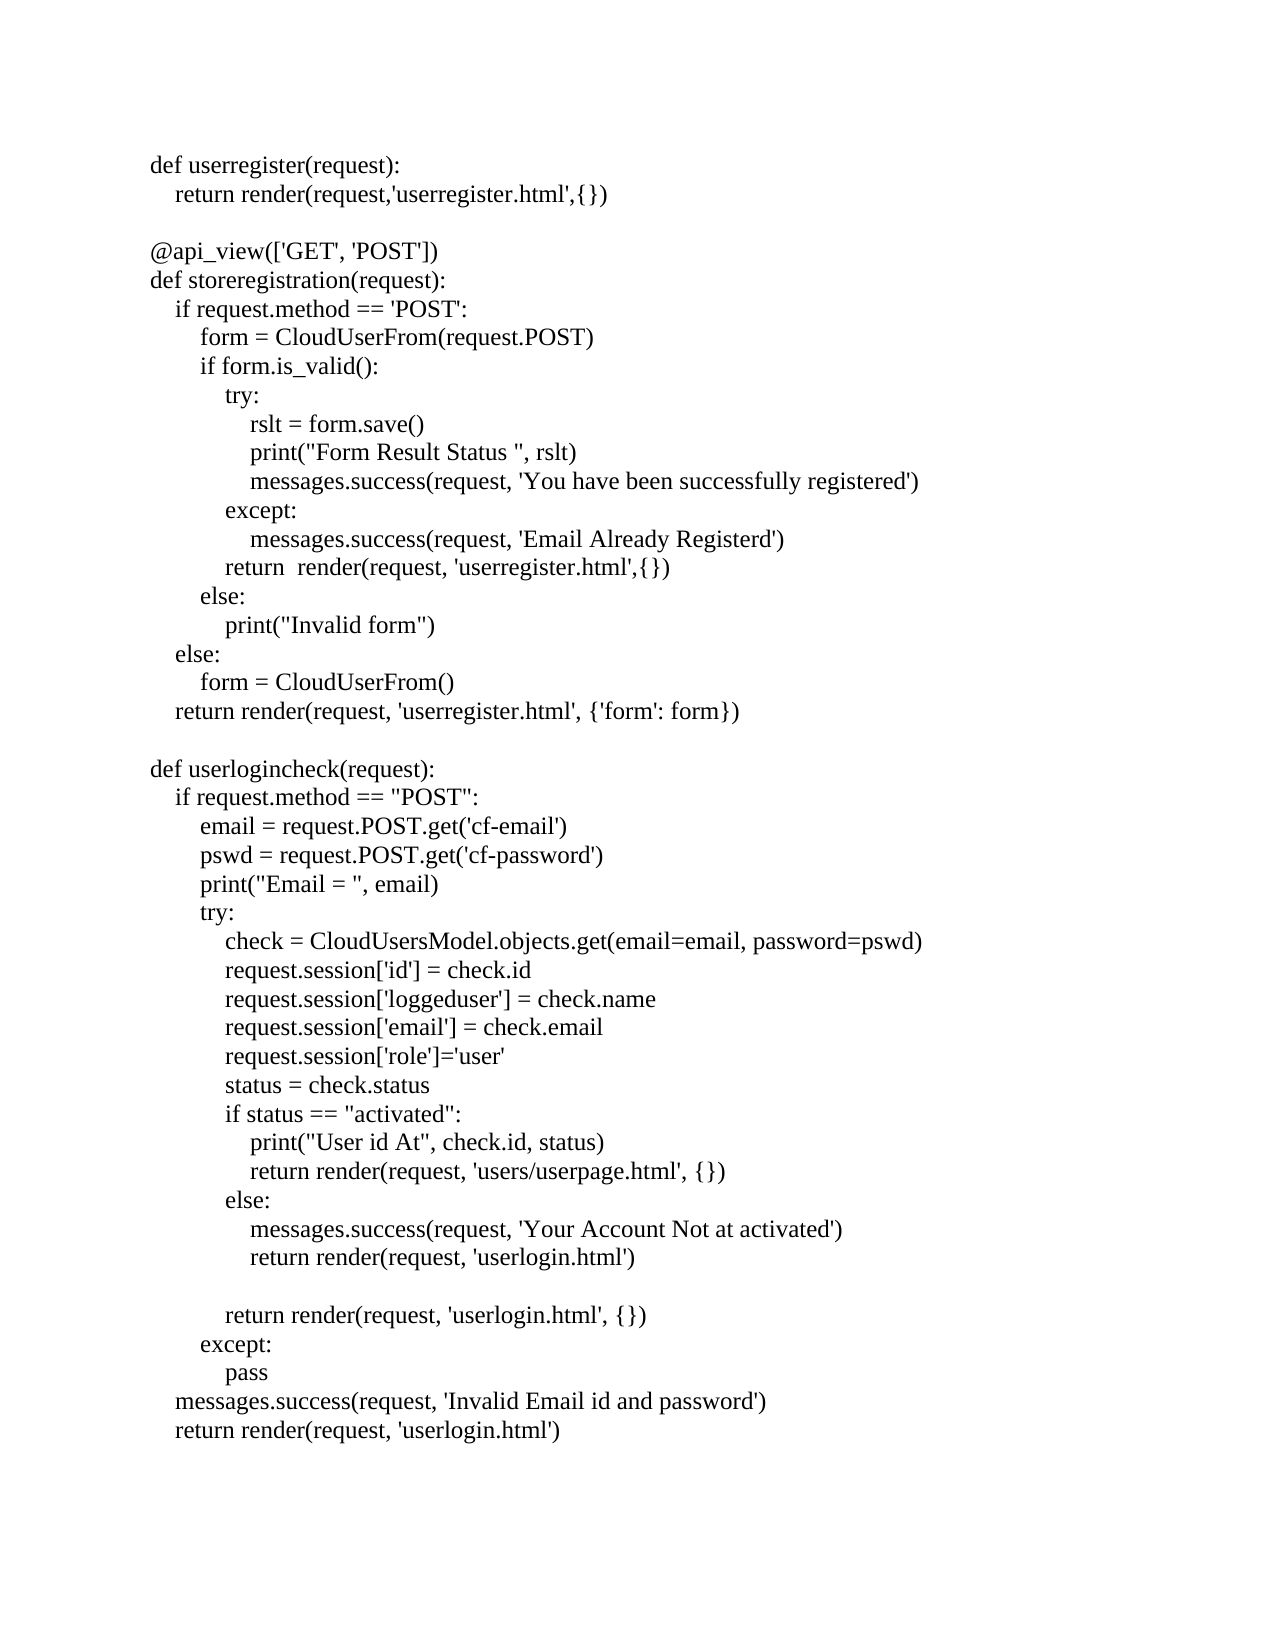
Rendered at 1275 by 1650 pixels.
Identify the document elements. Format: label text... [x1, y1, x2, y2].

text if status == "activated": [150, 1099, 1125, 1127]
text pswd = request.POST.get('cf-password') [150, 840, 1125, 869]
text email = request.POST.get('cf-email') [150, 811, 1125, 840]
text def userregister(request): [150, 150, 1125, 179]
text except: [150, 1329, 1125, 1357]
text else: [150, 581, 1125, 610]
text messages.success(request, 'Your Account Not at activated') [150, 1214, 1125, 1242]
text except: [150, 495, 1125, 524]
text form = CloudUserFrom() [150, 667, 1125, 696]
text try: [150, 380, 1125, 409]
text request.session['role']='user' [150, 1041, 1125, 1070]
text request.session['email'] = check.email [150, 1012, 1125, 1041]
text return render(request, 'users/userpage.html', {}) [150, 1156, 1125, 1185]
text rslt = form.save() [150, 409, 1125, 437]
text pass [150, 1357, 1125, 1386]
text print("Form Result Status ", rslt) [150, 437, 1125, 466]
text status = check.status [150, 1070, 1125, 1099]
text check = CloudUsersModel.objects.get(email=email, password=pswd) [150, 926, 1125, 955]
text try: [150, 897, 1125, 926]
text messages.success(request, 'Email Already Registerd') [150, 524, 1125, 552]
text return render(request, 'userlogin.html') [150, 1242, 1125, 1271]
text messages.success(request, 'Invalid Email id and password') [150, 1386, 1125, 1415]
text if request.method == 'POST': [150, 294, 1125, 322]
text return render(request, 'userlogin.html', {}) [150, 1300, 1125, 1329]
text def userlogincheck(request): [150, 754, 1125, 782]
text messages.success(request, 'You have been successfully registered') [150, 466, 1125, 495]
text request.session['loggeduser'] = check.name [150, 984, 1125, 1012]
text print("User id At", check.id, status) [150, 1127, 1125, 1156]
text def storeregistration(request): [150, 265, 1125, 294]
text form = CloudUserFrom(request.POST) [150, 322, 1125, 351]
text return render(request,'userregister.html',{}) [150, 179, 1125, 207]
text @api_view(['GET', 'POST']) [150, 236, 1125, 265]
text request.session['id'] = check.id [150, 955, 1125, 984]
text return render(request, 'userregister.html', {'form': form}) [150, 696, 1125, 725]
text if form.is_valid(): [150, 351, 1125, 380]
text print("Email = ", email) [150, 869, 1125, 897]
text else: [150, 1185, 1125, 1214]
text return render(request, 'userlogin.html') [150, 1415, 1125, 1444]
text return render(request, 'userregister.html',{}) [150, 552, 1125, 581]
text if request.method == "POST": [150, 782, 1125, 811]
text print("Invalid form") [150, 610, 1125, 639]
text else: [150, 639, 1125, 667]
